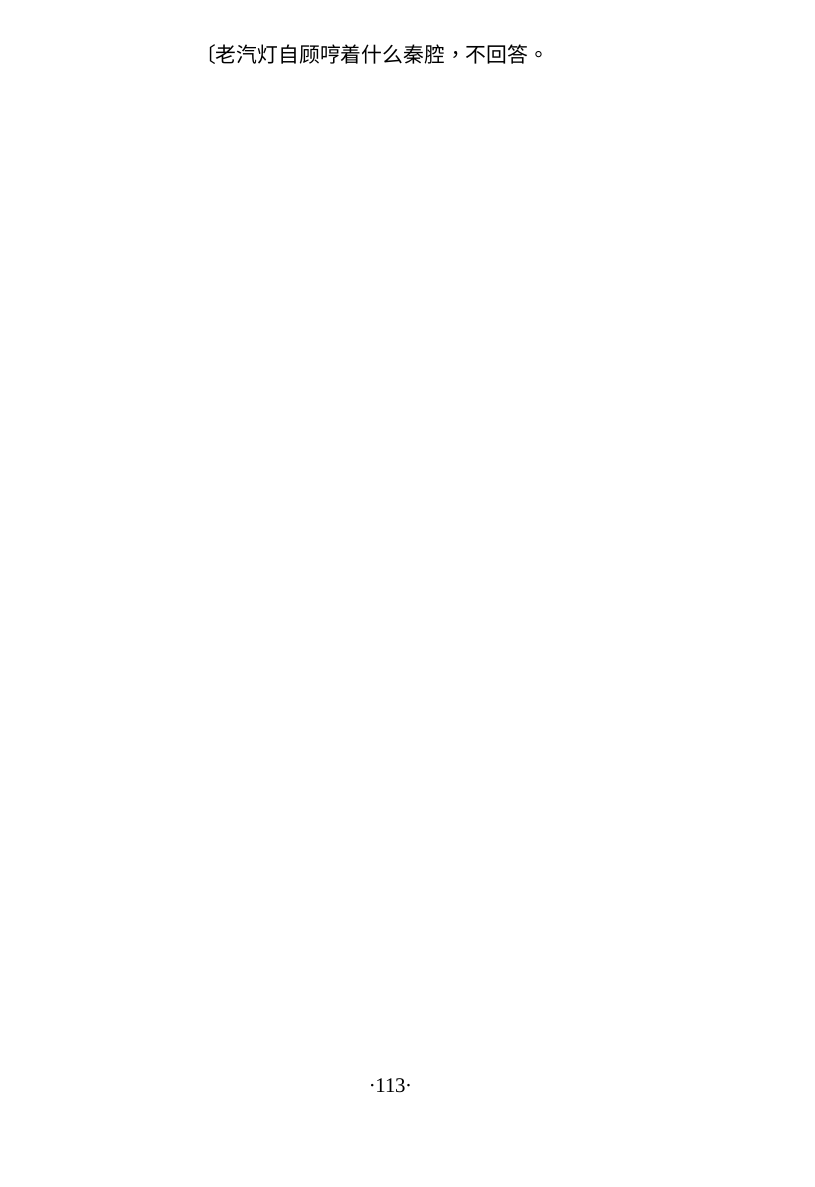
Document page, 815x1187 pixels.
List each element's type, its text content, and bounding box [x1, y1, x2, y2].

text 〔老汽灯自顾哼着什么秦腔，不回答。 [195, 42, 692, 67]
